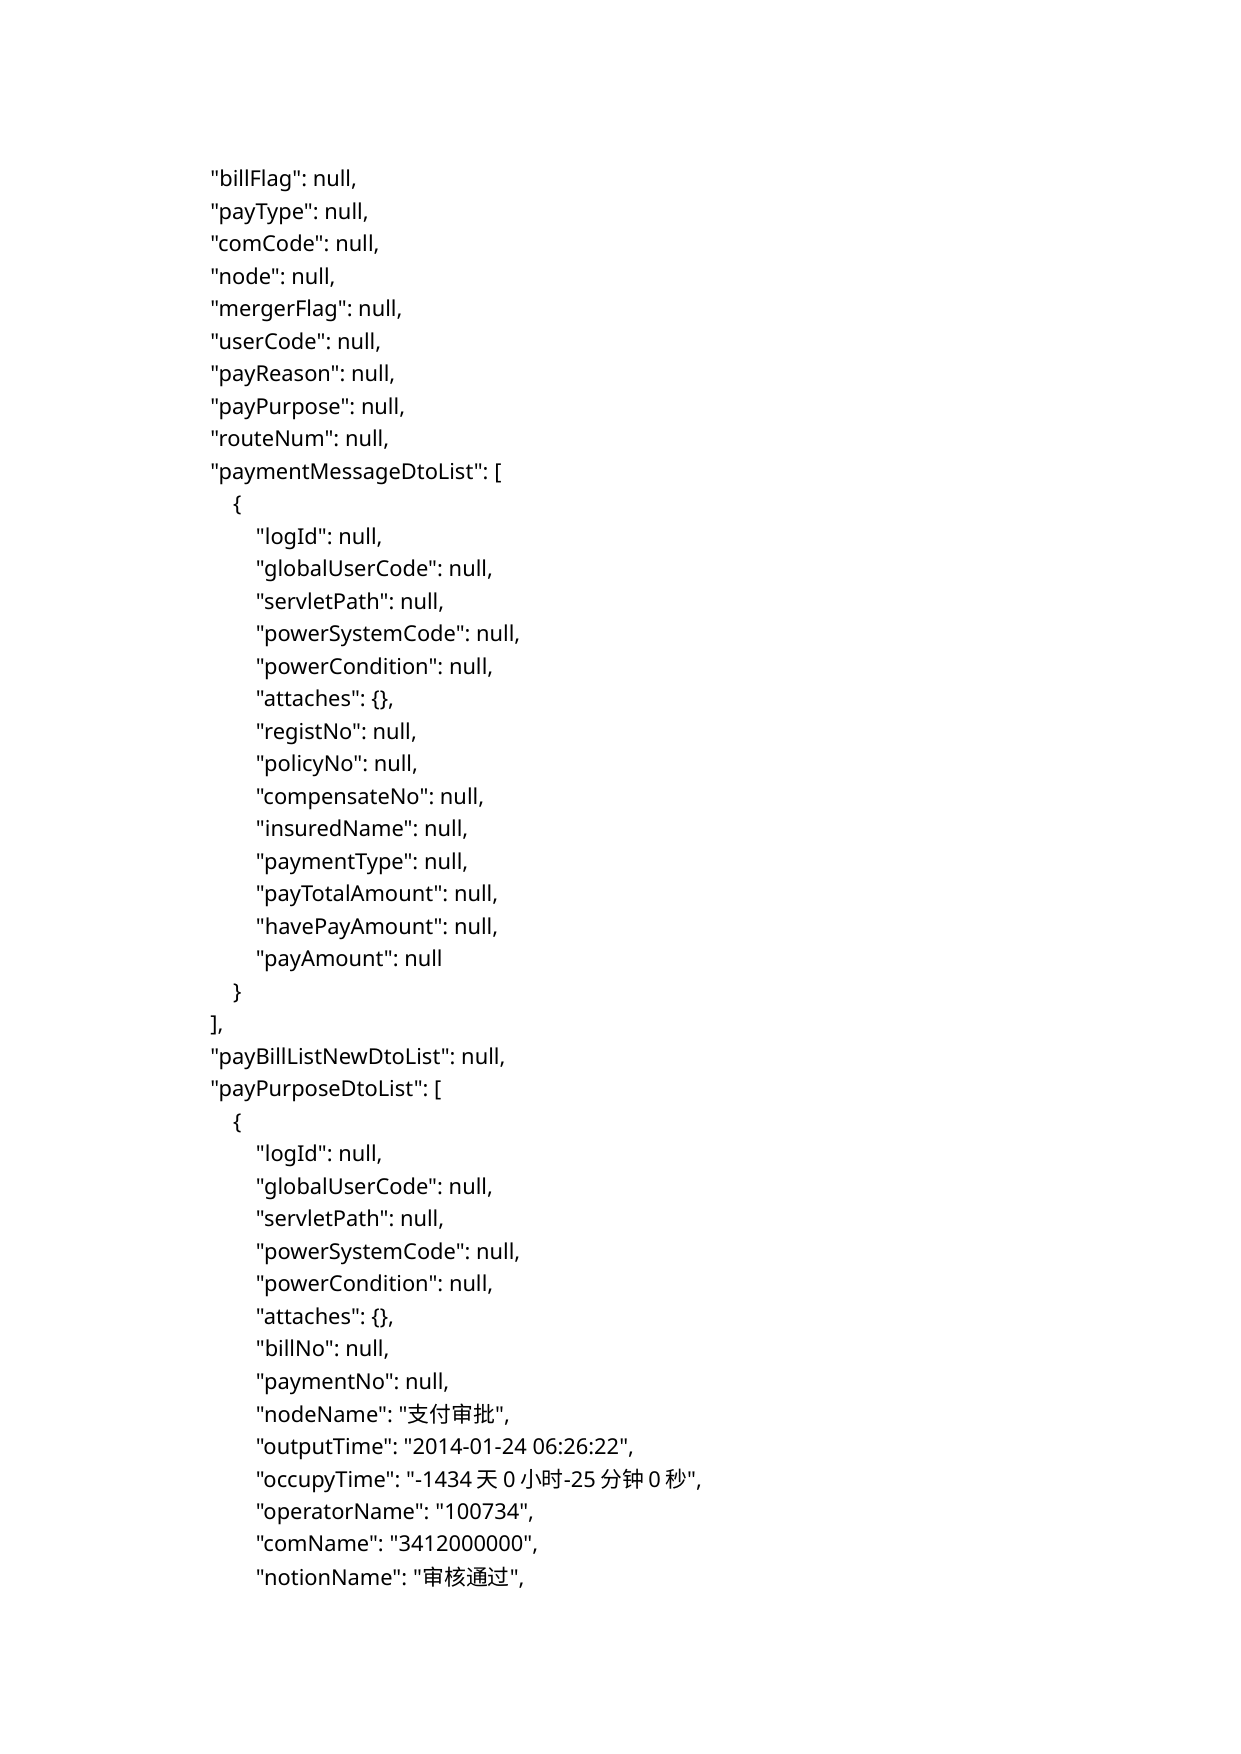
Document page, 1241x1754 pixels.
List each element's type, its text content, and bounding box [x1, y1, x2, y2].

text "attaches": {}, [187, 682, 1053, 714]
text "paymentType": null, [187, 844, 1053, 877]
text "payPurpose": null, [187, 389, 1053, 422]
text "payReason": null, [187, 357, 1053, 389]
text "logId": null, [187, 1137, 1053, 1169]
text "powerCondition": null, [187, 649, 1053, 682]
text "paymentMessageDtoList": [ [187, 454, 1053, 487]
text "payAmount": null [187, 942, 1053, 974]
text "servletPath": null, [187, 584, 1053, 617]
text "node": null, [187, 259, 1053, 292]
text "notionName": "审核通过", [187, 1559, 1053, 1592]
text "nodeName": "支付审批", [187, 1397, 1053, 1429]
text { [187, 487, 1053, 519]
text "logId": null, [187, 519, 1053, 552]
text "havePayAmount": null, [187, 909, 1053, 942]
text "policyNo": null, [187, 747, 1053, 779]
text "paymentNo": null, [187, 1364, 1053, 1397]
text "compensateNo": null, [187, 779, 1053, 812]
text "attaches": {}, [187, 1299, 1053, 1332]
text "payType": null, [187, 194, 1053, 227]
text "occupyTime": "-1434天0小时-25分钟0秒", [187, 1462, 1053, 1494]
text "comCode": null, [187, 227, 1053, 259]
text "payPurposeDtoList": [ [187, 1072, 1053, 1104]
text "comName": "3412000000", [187, 1527, 1053, 1559]
text "billFlag": null, [187, 162, 1053, 194]
text } [187, 974, 1053, 1007]
text "powerCondition": null, [187, 1267, 1053, 1299]
text "operatorName": "100734", [187, 1494, 1053, 1527]
text "billNo": null, [187, 1332, 1053, 1364]
text "payTotalAmount": null, [187, 877, 1053, 909]
text { [187, 1104, 1053, 1137]
text "registNo": null, [187, 714, 1053, 747]
text "outputTime": "2014-01-24 06:26:22", [187, 1429, 1053, 1462]
text "routeNum": null, [187, 422, 1053, 454]
text "servletPath": null, [187, 1202, 1053, 1234]
text "globalUserCode": null, [187, 552, 1053, 584]
text "insuredName": null, [187, 812, 1053, 844]
text "powerSystemCode": null, [187, 1234, 1053, 1267]
text "userCode": null, [187, 324, 1053, 357]
text "mergerFlag": null, [187, 292, 1053, 324]
text ], [187, 1007, 1053, 1039]
text "globalUserCode": null, [187, 1169, 1053, 1202]
text "payBillListNewDtoList": null, [187, 1039, 1053, 1072]
text "powerSystemCode": null, [187, 617, 1053, 649]
